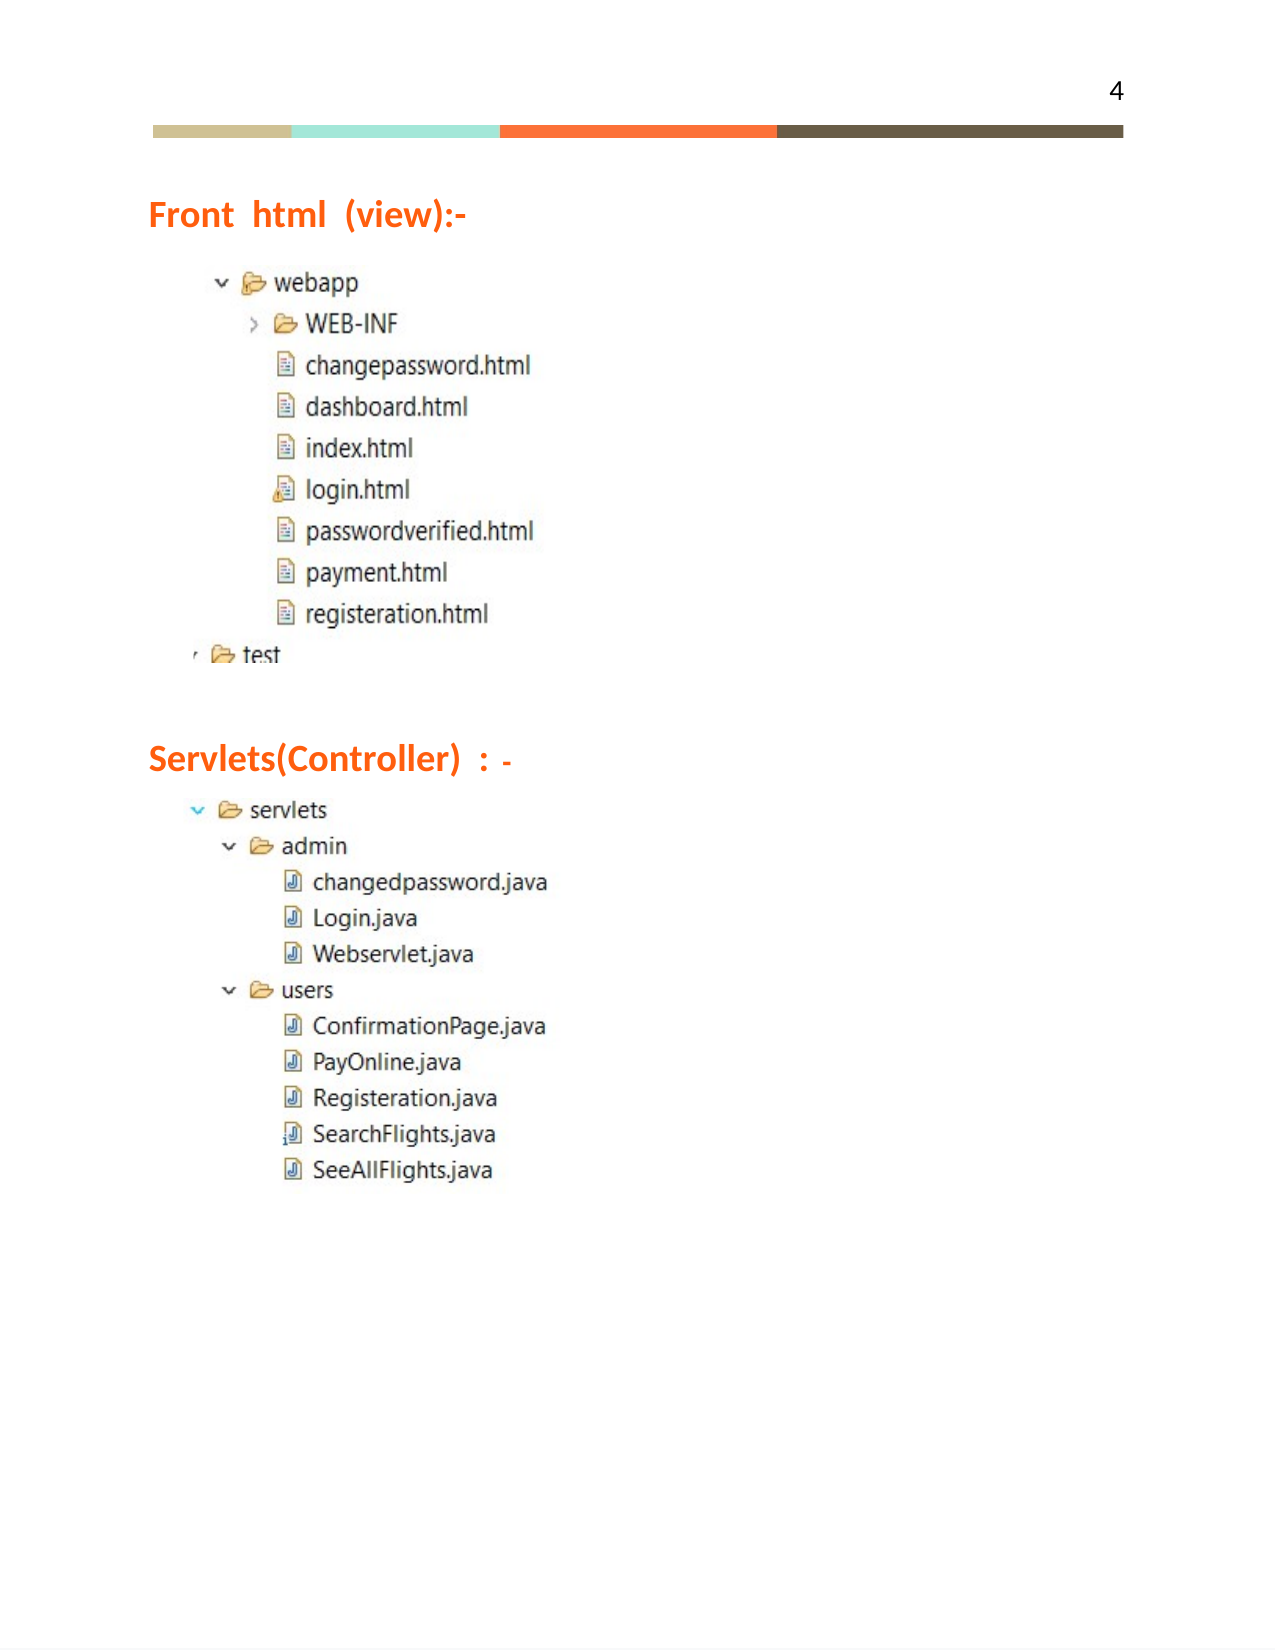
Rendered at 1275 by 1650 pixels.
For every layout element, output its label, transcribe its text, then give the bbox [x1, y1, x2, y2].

picture [193, 265, 591, 663]
subtitle Front html (view):- [148, 189, 1274, 237]
picture [153, 125, 1124, 138]
subtitle Servlets(Controller) : ‐ [148, 733, 1274, 781]
picture [183, 798, 660, 1194]
